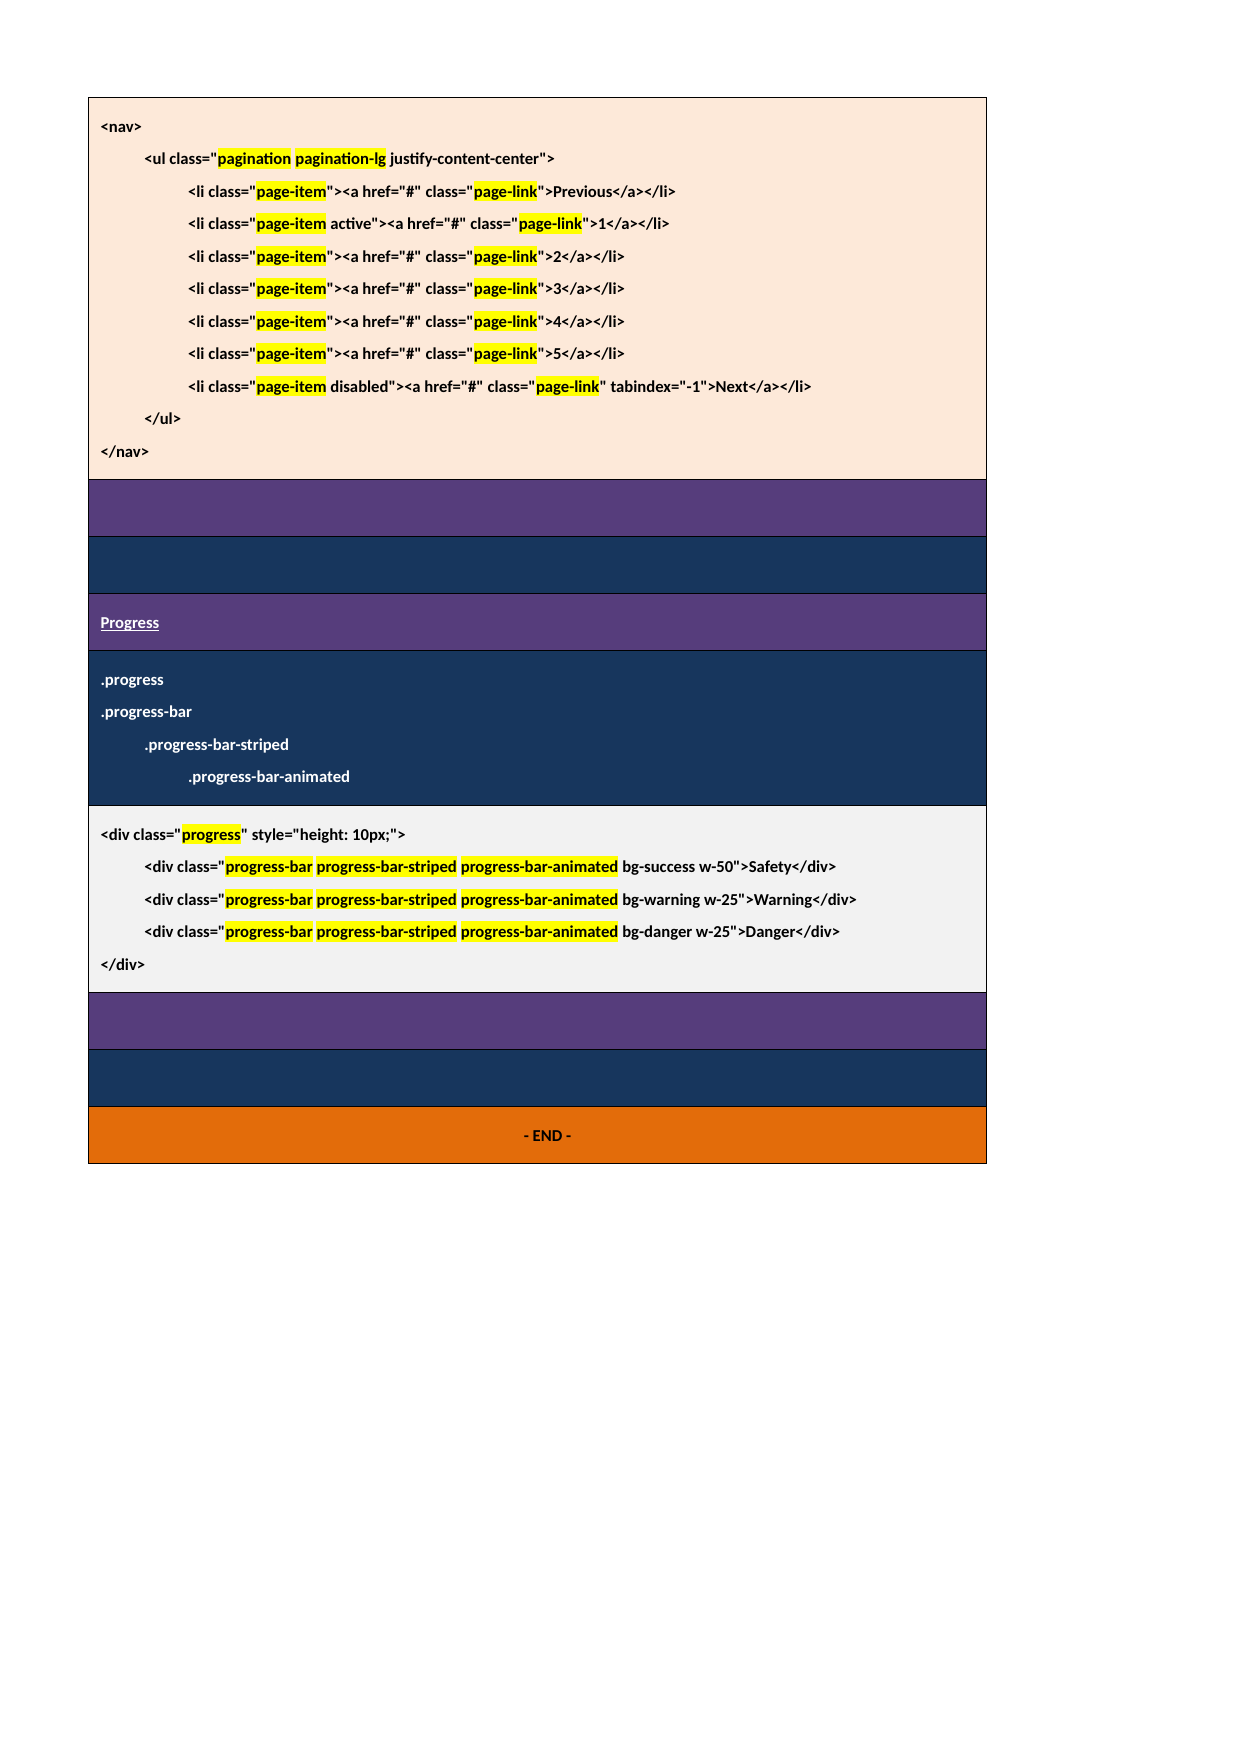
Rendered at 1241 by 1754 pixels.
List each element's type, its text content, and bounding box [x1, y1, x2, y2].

table_cell [89, 1050, 986, 1106]
table_cell Progress [89, 594, 986, 650]
table_cell .progress .progress-bar .progress-bar-striped .progress-bar-animated [89, 651, 986, 805]
table_cell <div class="progress" style="height: 10px;"> <div class="progress-bar progress-bar-striped progress-bar-animated bg-success w-50">Safety</div> <div class="progress-bar progress-bar-striped progress-bar-animated bg-warning w-25">Warning</div> <div class="progress-bar progress-bar-striped progress-bar-animated bg-danger w-25">Danger</div> </div> [89, 806, 986, 992]
table_cell [89, 480, 986, 536]
table_cell - END - [89, 1107, 986, 1163]
table_cell [89, 537, 986, 593]
table_cell [89, 993, 986, 1049]
table_cell <nav> <ul class="pagination pagination-lg justify-content-center"> <li class="page-item"><a href="#" class="page-link">Previous</a></li> <li class="page-item active"><a href="#" class="page-link">1</a></li> <li class="page-item"><a href="#" class="page-link">2</a></li> <li class="page-item"><a href="#" class="page-link">3</a></li> <li class="page-item"><a href="#" class="page-link">4</a></li> <li class="page-item"><a href="#" class="page-link">5</a></li> <li class="page-item disabled"><a href="#" class="page-link" tabindex="-1">Next</a></li> </ul> </nav> [89, 98, 986, 479]
